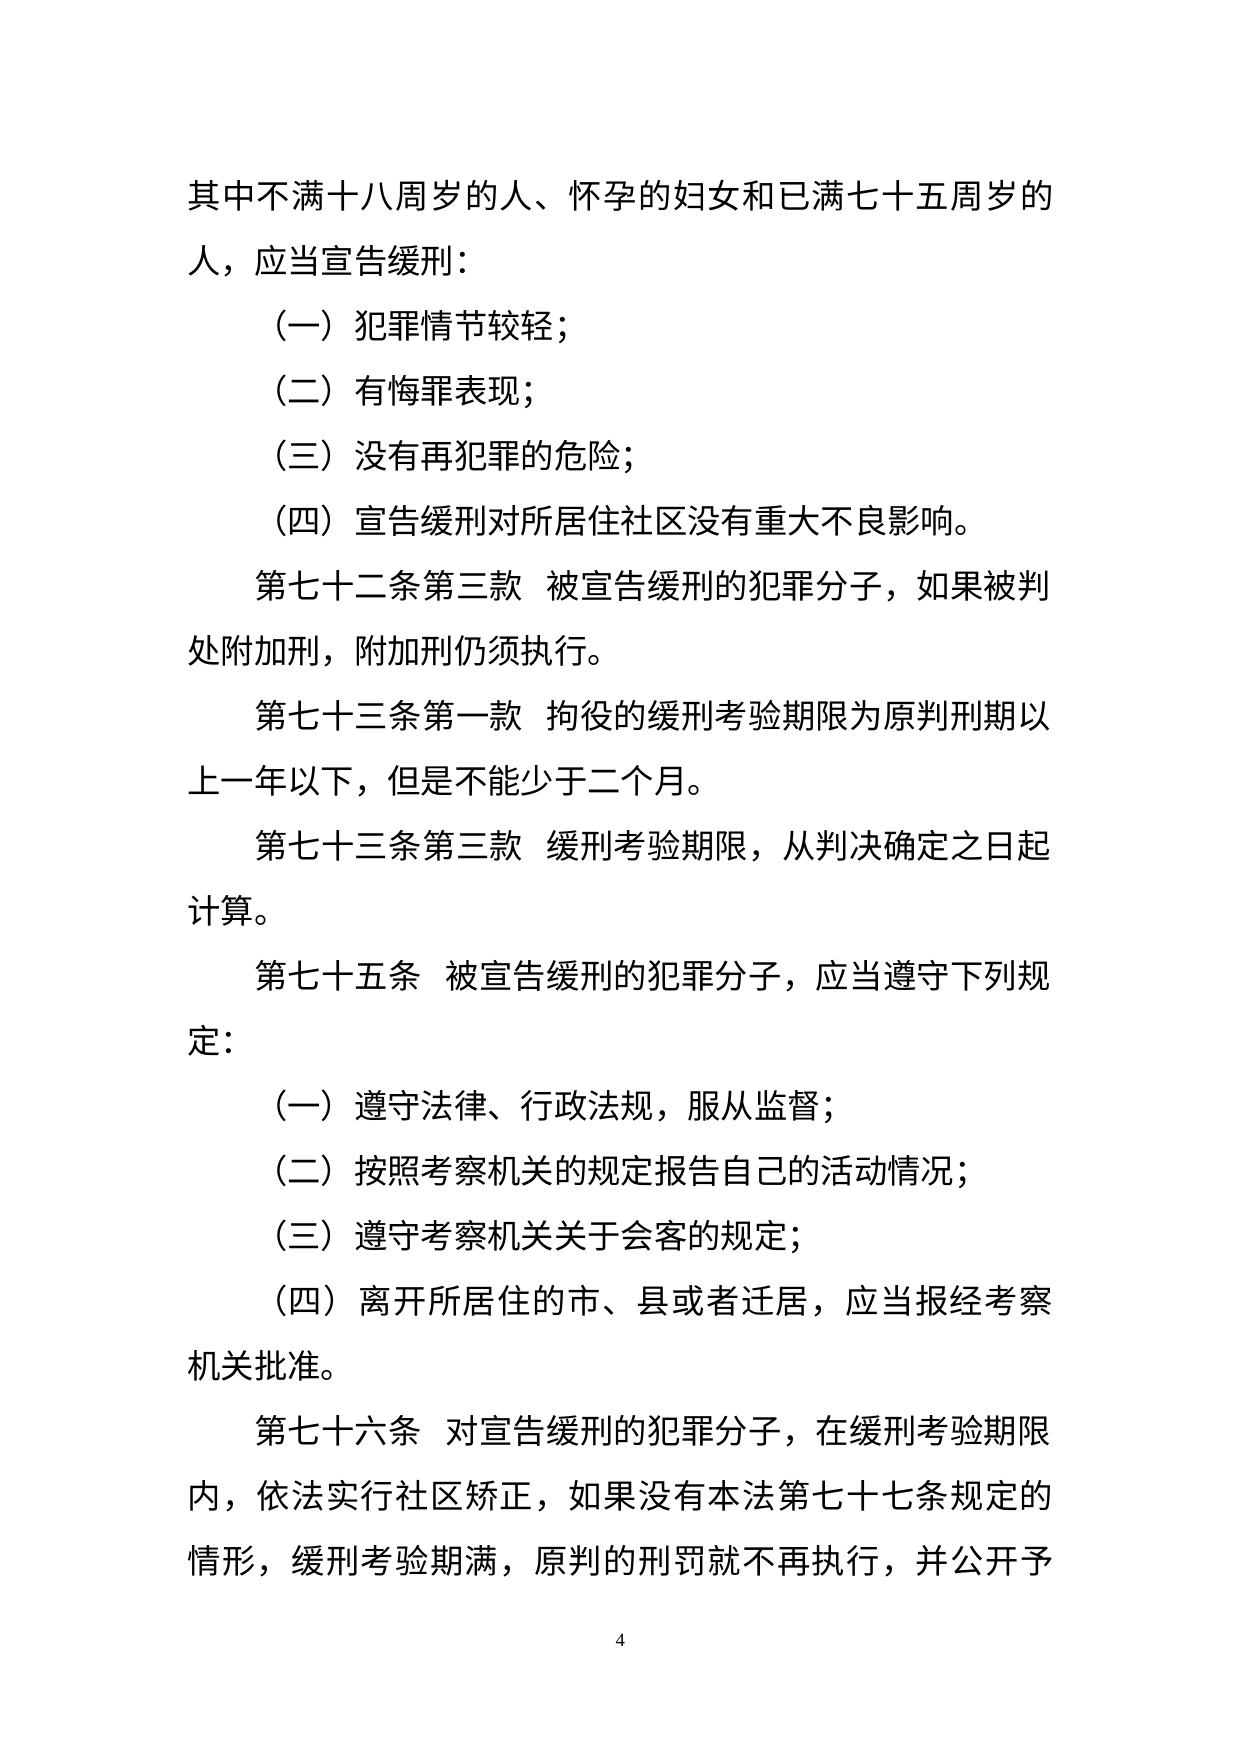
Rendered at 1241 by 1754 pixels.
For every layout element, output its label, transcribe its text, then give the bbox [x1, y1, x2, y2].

text （四）宣告缓刑对所居住社区没有重大不良影响。 [187, 487, 1053, 552]
text （四）离开所居住的市、县或者迁居，应当报经考察机关批准。 [187, 1267, 1053, 1397]
text （三）没有再犯罪的危险； [187, 422, 1053, 487]
text （一）遵守法律、行政法规，服从监督； [187, 1072, 1053, 1137]
text （三）遵守考察机关关于会客的规定； [187, 1202, 1053, 1267]
text 第七十五条 被宣告缓刑的犯罪分子，应当遵守下列规定： [187, 942, 1053, 1072]
text 第七十三条第一款 拘役的缓刑考验期限为原判刑期以上一年以下，但是不能少于二个月。 [187, 682, 1053, 812]
text 第七十二条第三款 被宣告缓刑的犯罪分子，如果被判处附加刑，附加刑仍须执行。 [187, 552, 1053, 682]
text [187, 162, 1053, 292]
text （二）按照考察机关的规定报告自己的活动情况； [187, 1137, 1053, 1202]
text （一）犯罪情节较轻； [187, 292, 1053, 357]
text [187, 1397, 1053, 1592]
text 第七十三条第三款 缓刑考验期限，从判决确定之日起计算。 [187, 812, 1053, 942]
text （二）有悔罪表现； [187, 357, 1053, 422]
